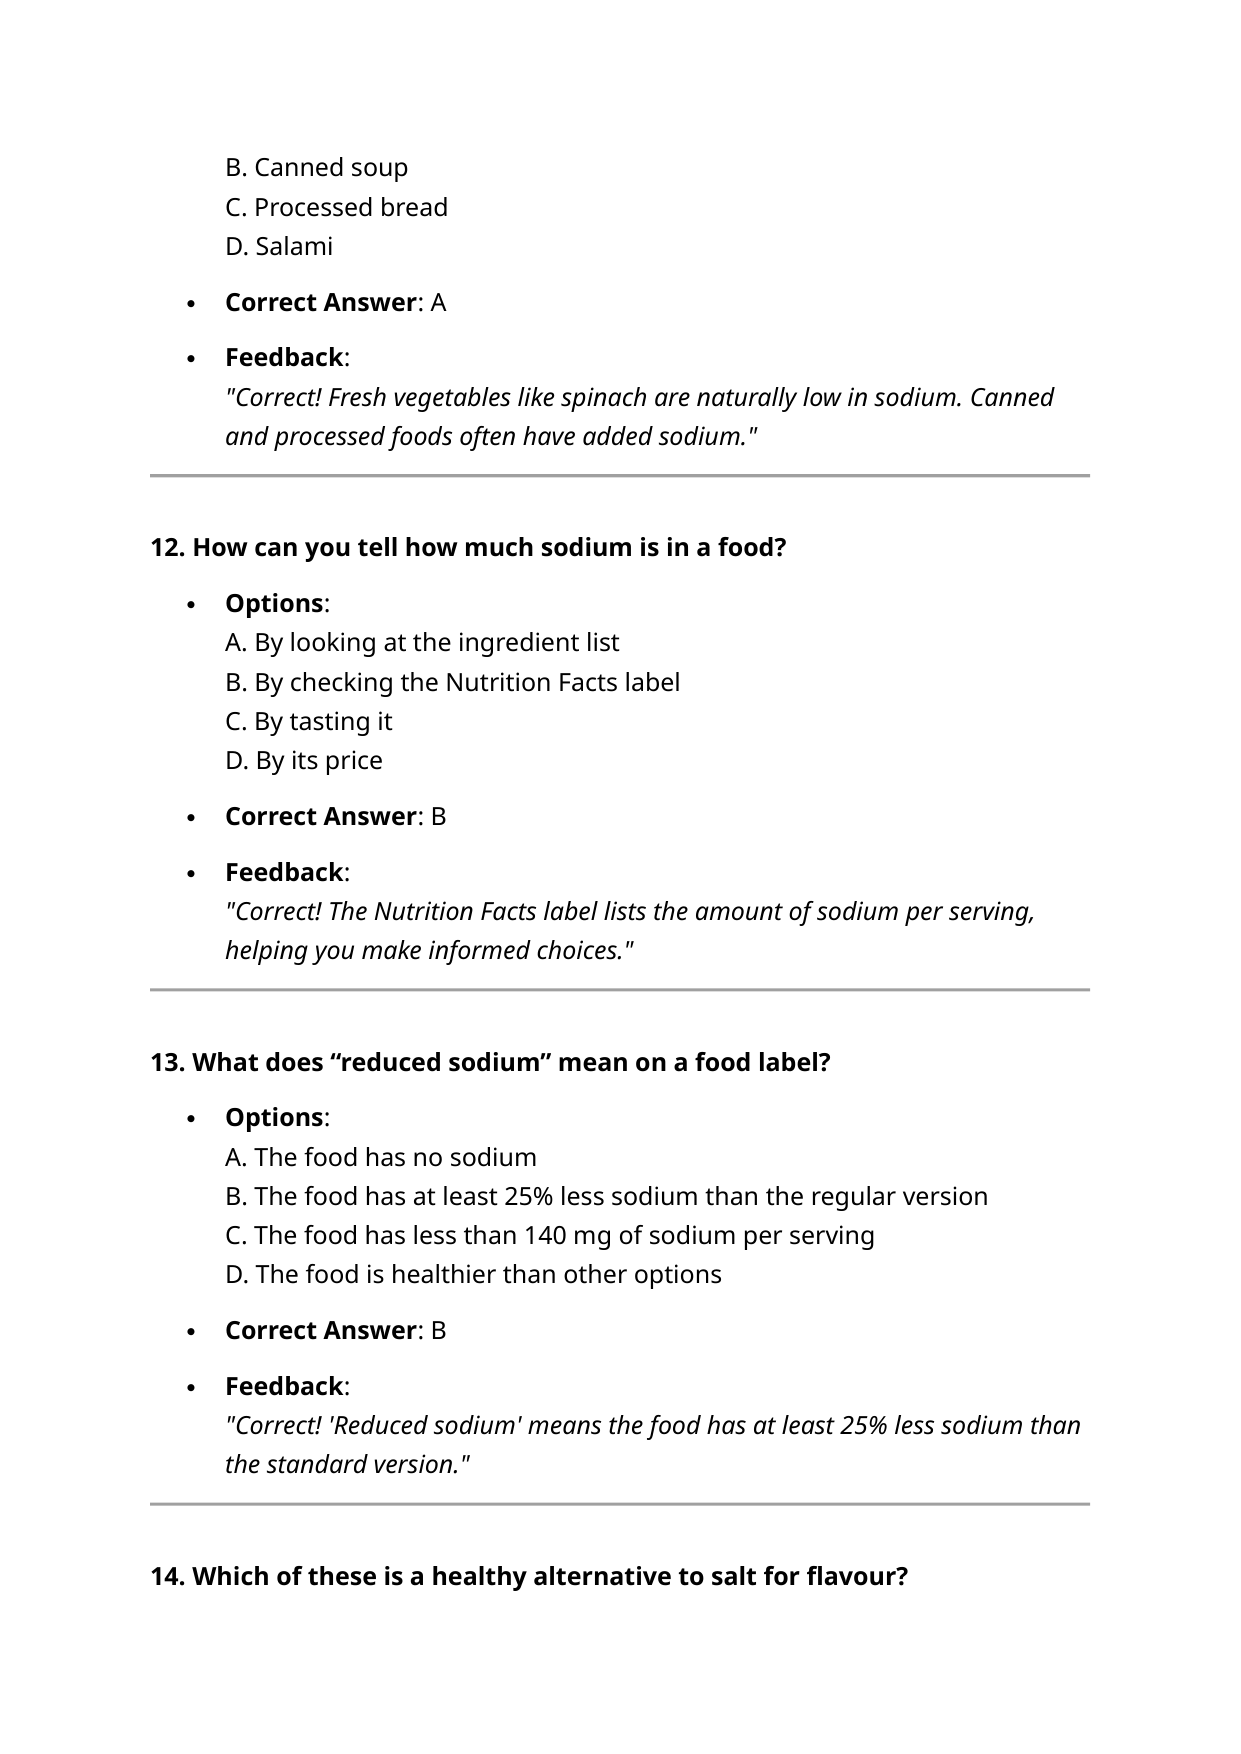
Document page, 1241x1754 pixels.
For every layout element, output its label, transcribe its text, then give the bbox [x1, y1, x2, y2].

list Options: A. The food has no sodium B. The food has at least 25% less sodium than the regular version C. The food has less than 140 mg of sodium per serving D. The food is healthier than other options [187, 1100, 1090, 1291]
list Correct Answer: B [187, 1312, 1090, 1347]
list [187, 150, 1090, 262]
list Options: A. By looking at the ingredient list B. By checking the Nutrition Facts label C. By tasting it D. By its price [187, 586, 1090, 777]
list Feedback: "Correct! Fresh vegetables like spinach are naturally low in sodium. Canned and processed foods often have added sodium." [187, 340, 1090, 452]
text 14. Which of these is a healthy alternative to salt for flavour? [150, 1558, 1090, 1592]
list Correct Answer: B [187, 798, 1090, 832]
list Correct Answer: A [187, 284, 1090, 318]
text 12. How can you tell how much sodium is in a food? [150, 530, 1090, 564]
list Feedback: "Correct! The Nutrition Facts label lists the amount of sodium per serving, helping you make informed choices." [187, 854, 1090, 967]
list Feedback: "Correct! 'Reduced sodium' means the food has at least 25% less sodium than the standard version." [187, 1368, 1090, 1481]
text 13. What does “reduced sodium” mean on a food label? [150, 1044, 1090, 1078]
